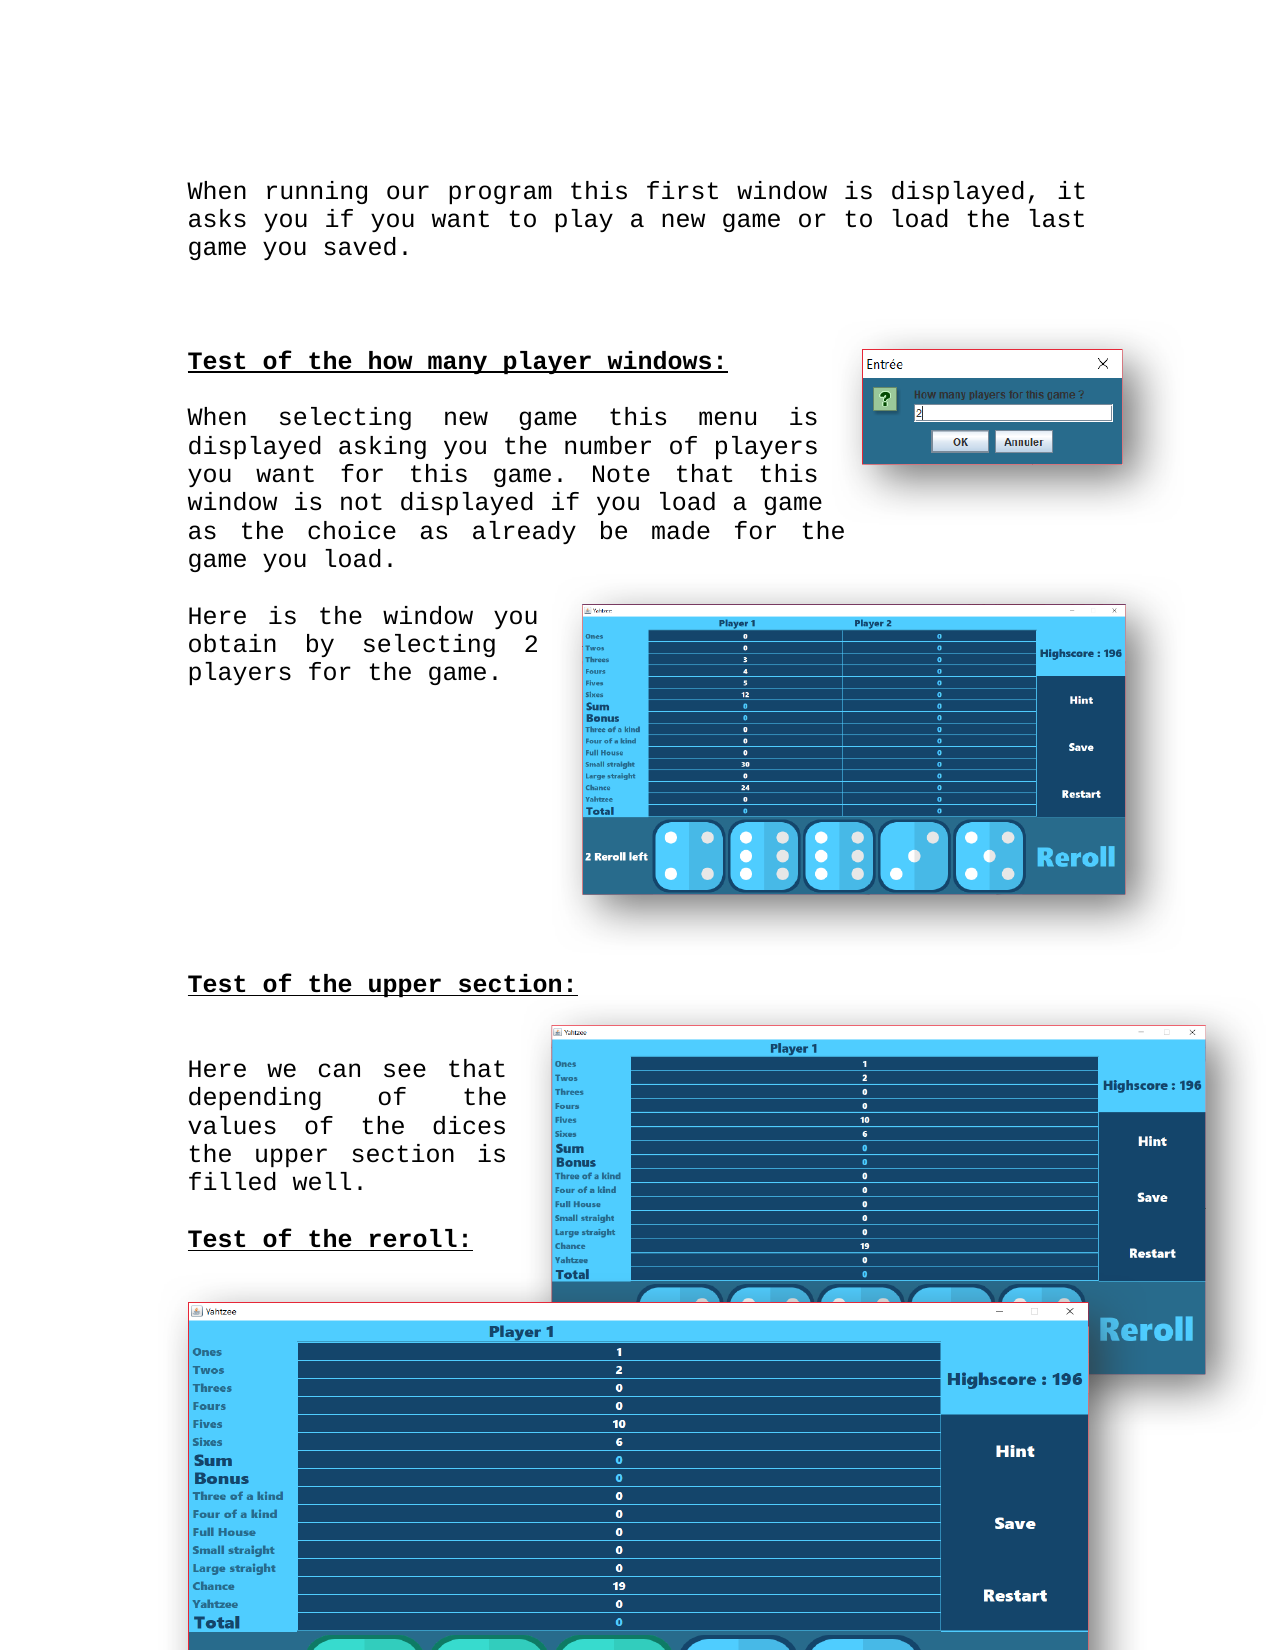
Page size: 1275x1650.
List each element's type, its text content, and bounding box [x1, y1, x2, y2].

text Test of the how many player windows: [187, 348, 862, 377]
picture [582, 604, 1126, 895]
text Test of the reroll: [187, 1227, 533, 1255]
text Here we can see that depending of the values of the dices the upper section is filled well. [187, 1057, 534, 1198]
text Test of the upper section: [187, 972, 1087, 1000]
text When running our program this first window is displayed, it asks you if you want to play a new game or to load the last game you saved. [187, 178, 1087, 263]
picture [188, 1025, 1206, 1650]
text When selecting new game this menu is displayed asking you the number of players you want for this game. Note that this window is not displayed if you load a game as the choice as already be made for the game you load. [187, 405, 1087, 575]
text Here is the window you obtain by selecting 2 players for the game. [187, 603, 582, 688]
picture [862, 349, 1123, 465]
